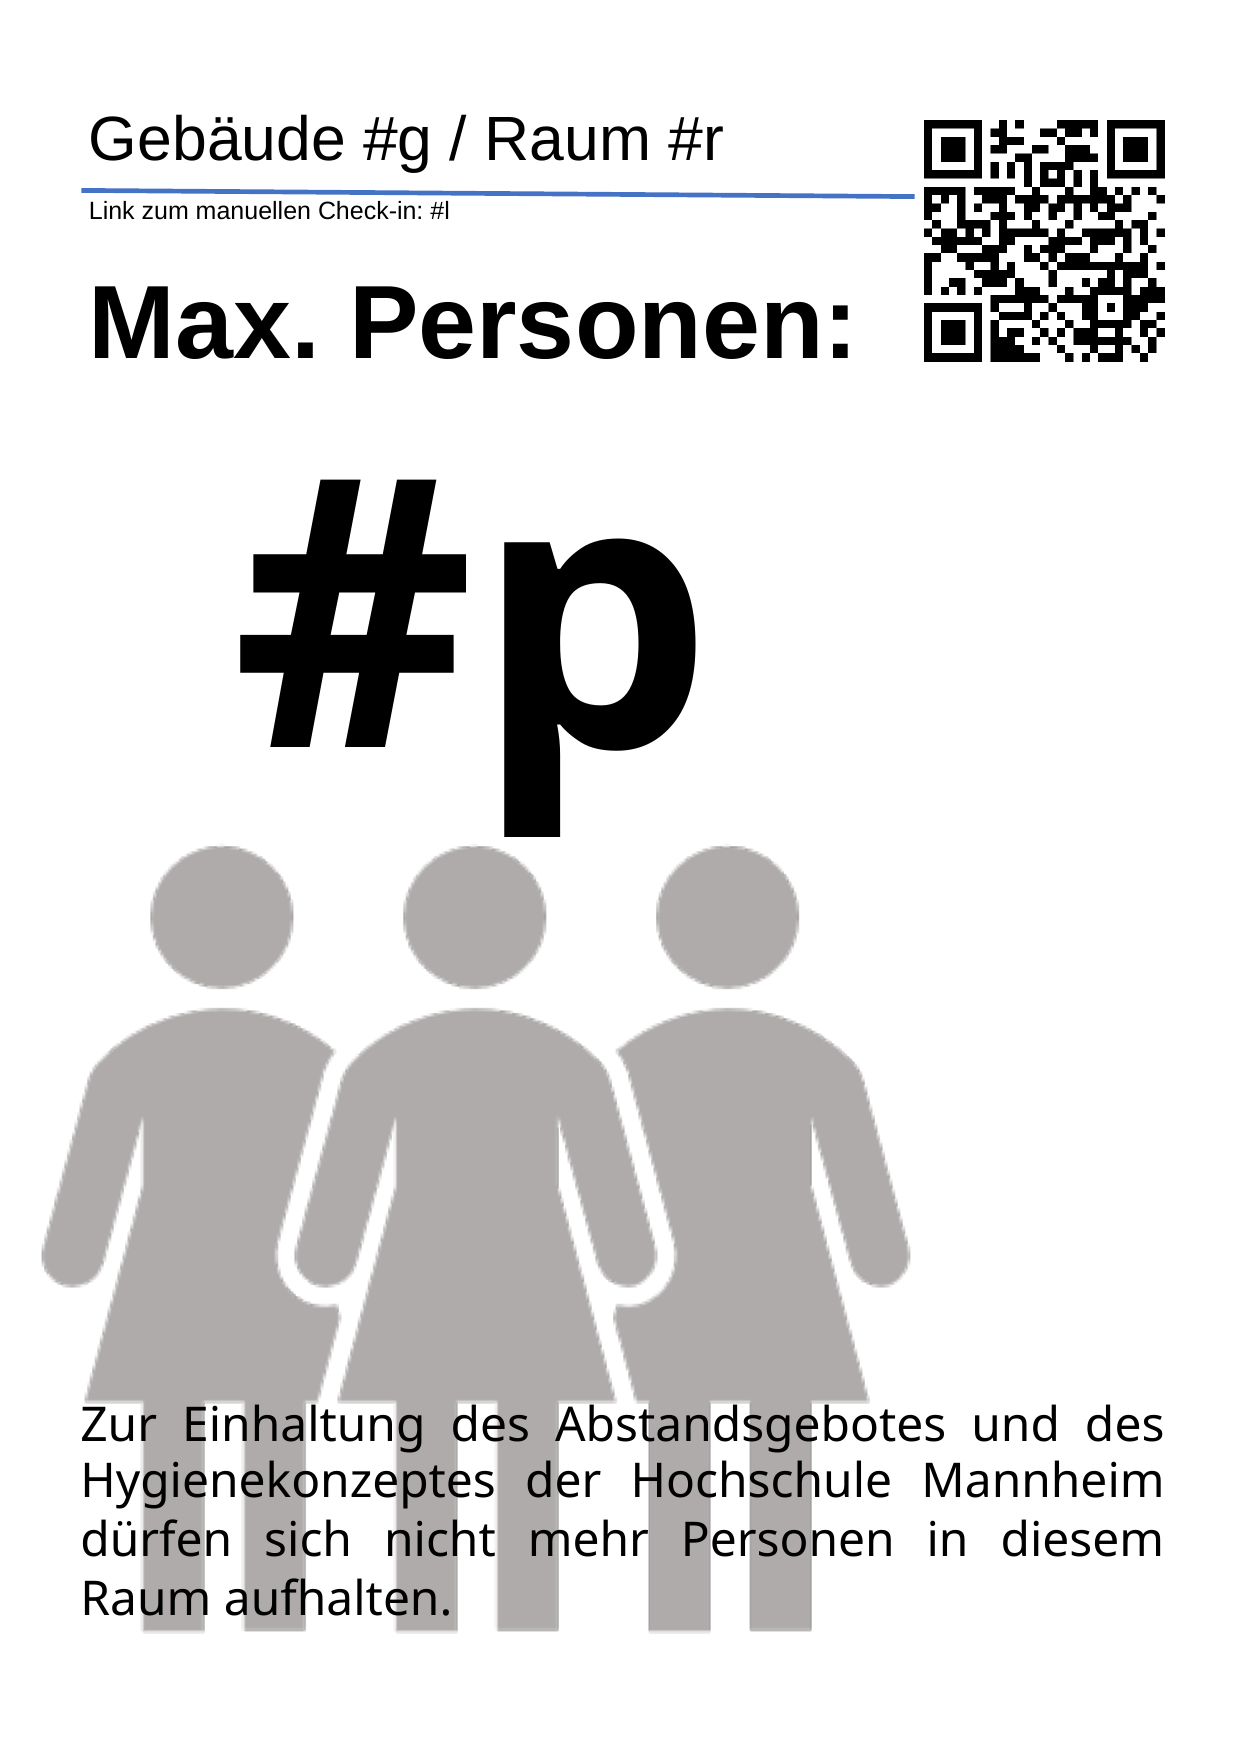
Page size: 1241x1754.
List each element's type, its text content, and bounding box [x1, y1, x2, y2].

picture [0, 754, 961, 1725]
text #p [89, 379, 856, 839]
text Gebäude #g / Raum #r [89, 102, 992, 174]
text Max. Personen: [89, 272, 1050, 379]
picture [914, 114, 1170, 368]
text Link zum manuellen Check-in: #l [89, 196, 914, 225]
